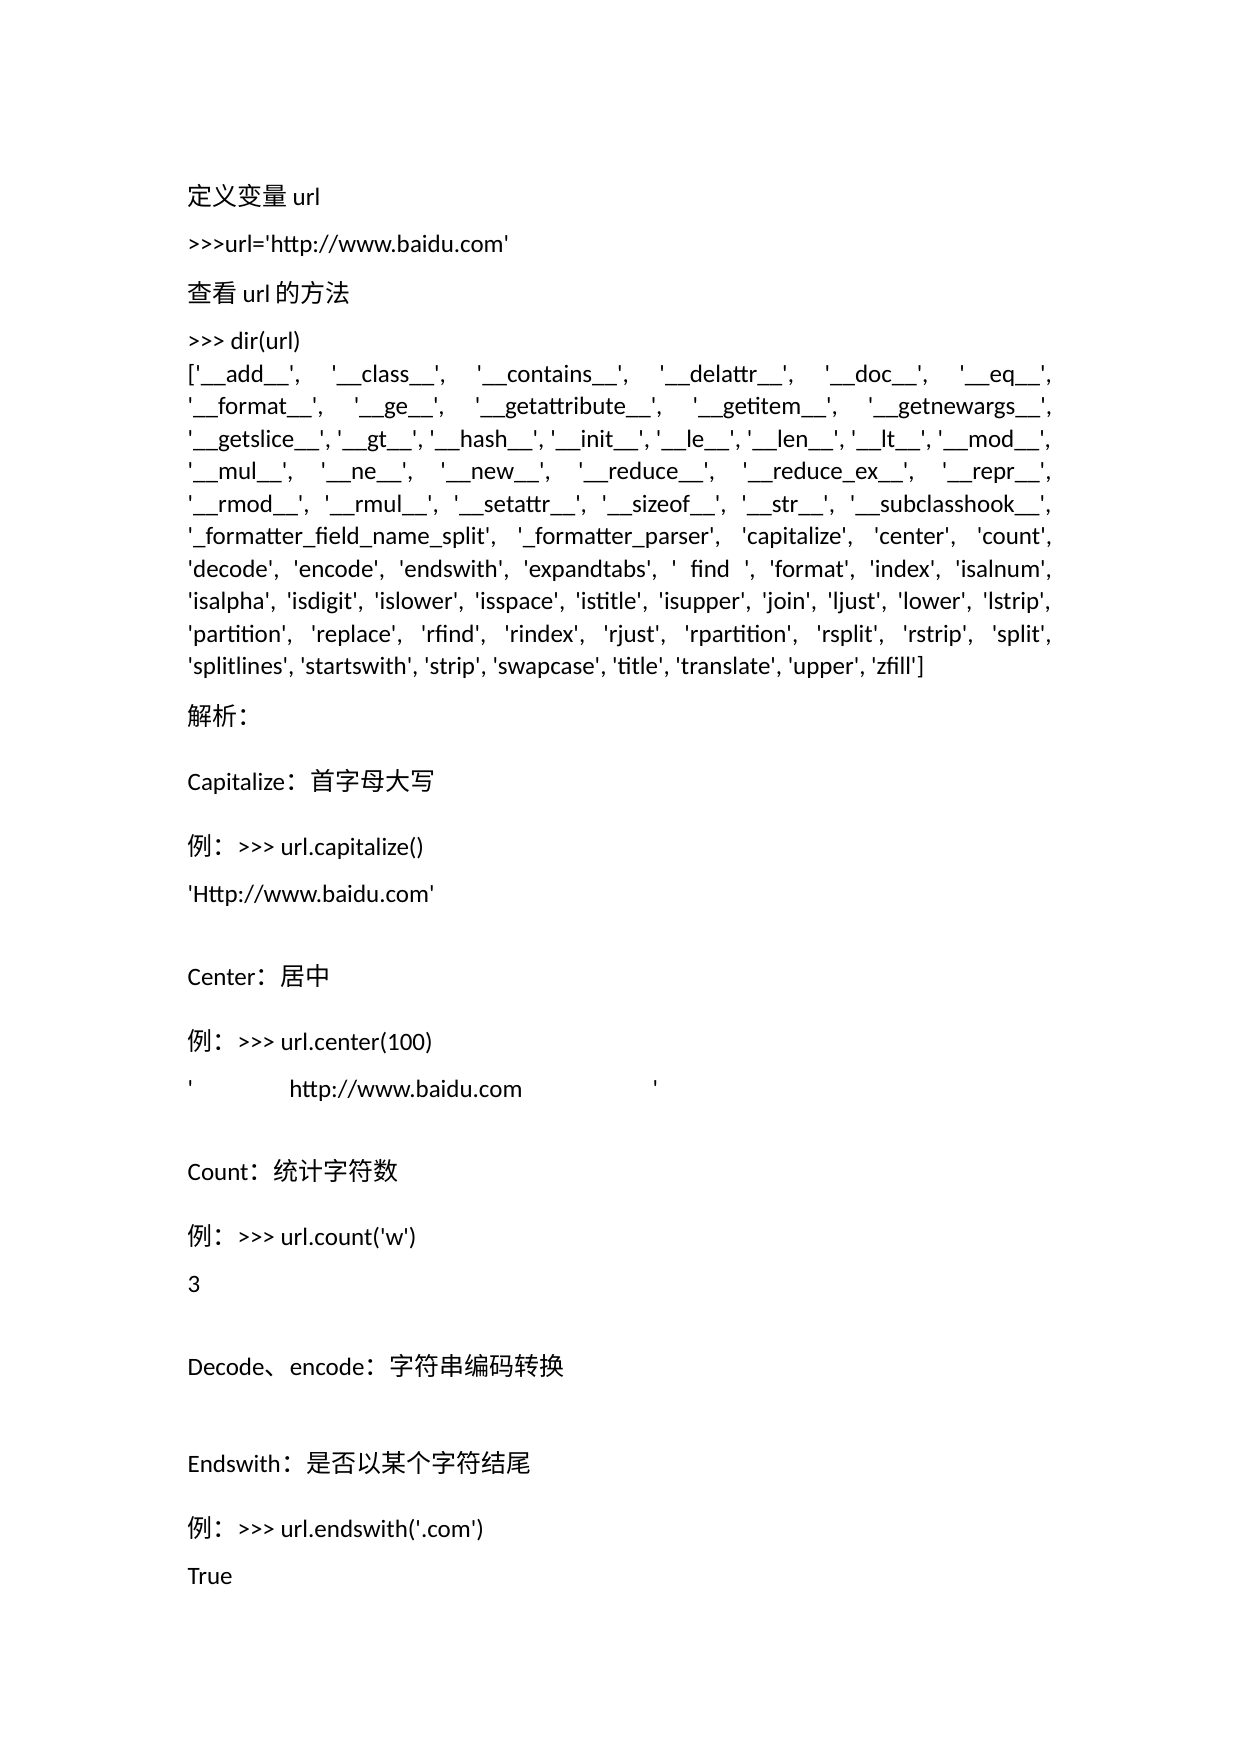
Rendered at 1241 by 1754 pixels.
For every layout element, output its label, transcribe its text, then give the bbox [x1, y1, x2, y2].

text True [187, 1559, 1053, 1592]
text 例：>>> url.capitalize() [187, 812, 1053, 877]
text ' http://www.baidu.com ' [187, 1072, 1053, 1104]
text >>>url='http://www.baidu.com' [187, 227, 1053, 259]
text 'Http://www.baidu.com' [187, 877, 1053, 909]
text 3 [187, 1267, 1053, 1299]
text 例：>>> url.count('w') [187, 1202, 1053, 1267]
text Decode、encode：字符串编码转换 [187, 1332, 1053, 1397]
text Endswith：是否以某个字符结尾 [187, 1429, 1053, 1494]
text 例：>>> url.endswith('.com') [187, 1494, 1053, 1559]
text 查看url的方法 [187, 259, 1053, 324]
text 定义变量url [187, 162, 1053, 227]
text Center：居中 [187, 942, 1053, 1007]
text 例：>>> url.center(100) [187, 1007, 1053, 1072]
text >>> dir(url) [187, 324, 1053, 357]
text ['__add__', '__class__', '__contains__', '__delattr__', '__doc__', '__eq__', '__format__', '__ge__', '__getattribute__', '__getitem__', '__getnewargs__', '__getslice__', '__gt__', '__hash__', '__init__', '__le__', '__len__', '__lt__', '__mod__', '__mul__', '__ne__', '__new__', '__reduce__', '__reduce_ex__', '__repr__', '__rmod__', '__rmul__', '__setattr__', '__sizeof__', '__str__', '__subclasshook__', '_formatter_field_name_split', '_formatter_parser', 'capitalize', 'center', 'count', 'decode', 'encode', 'endswith', 'expandtabs', ' find ', 'format', 'index', 'isalnum', 'isalpha', 'isdigit', 'islower', 'isspace', 'istitle', 'isupper', 'join', 'ljust', 'lower', 'lstrip', 'partition', 'replace', 'rfind', 'rindex', 'rjust', 'rpartition', 'rsplit', 'rstrip', 'split', 'splitlines', 'startswith', 'strip', 'swapcase', 'title', 'translate', 'upper', 'zfill'] [187, 357, 1053, 682]
text Count：统计字符数 [187, 1137, 1053, 1202]
text 解析： [187, 682, 1053, 747]
text Capitalize：首字母大写 [187, 747, 1053, 812]
